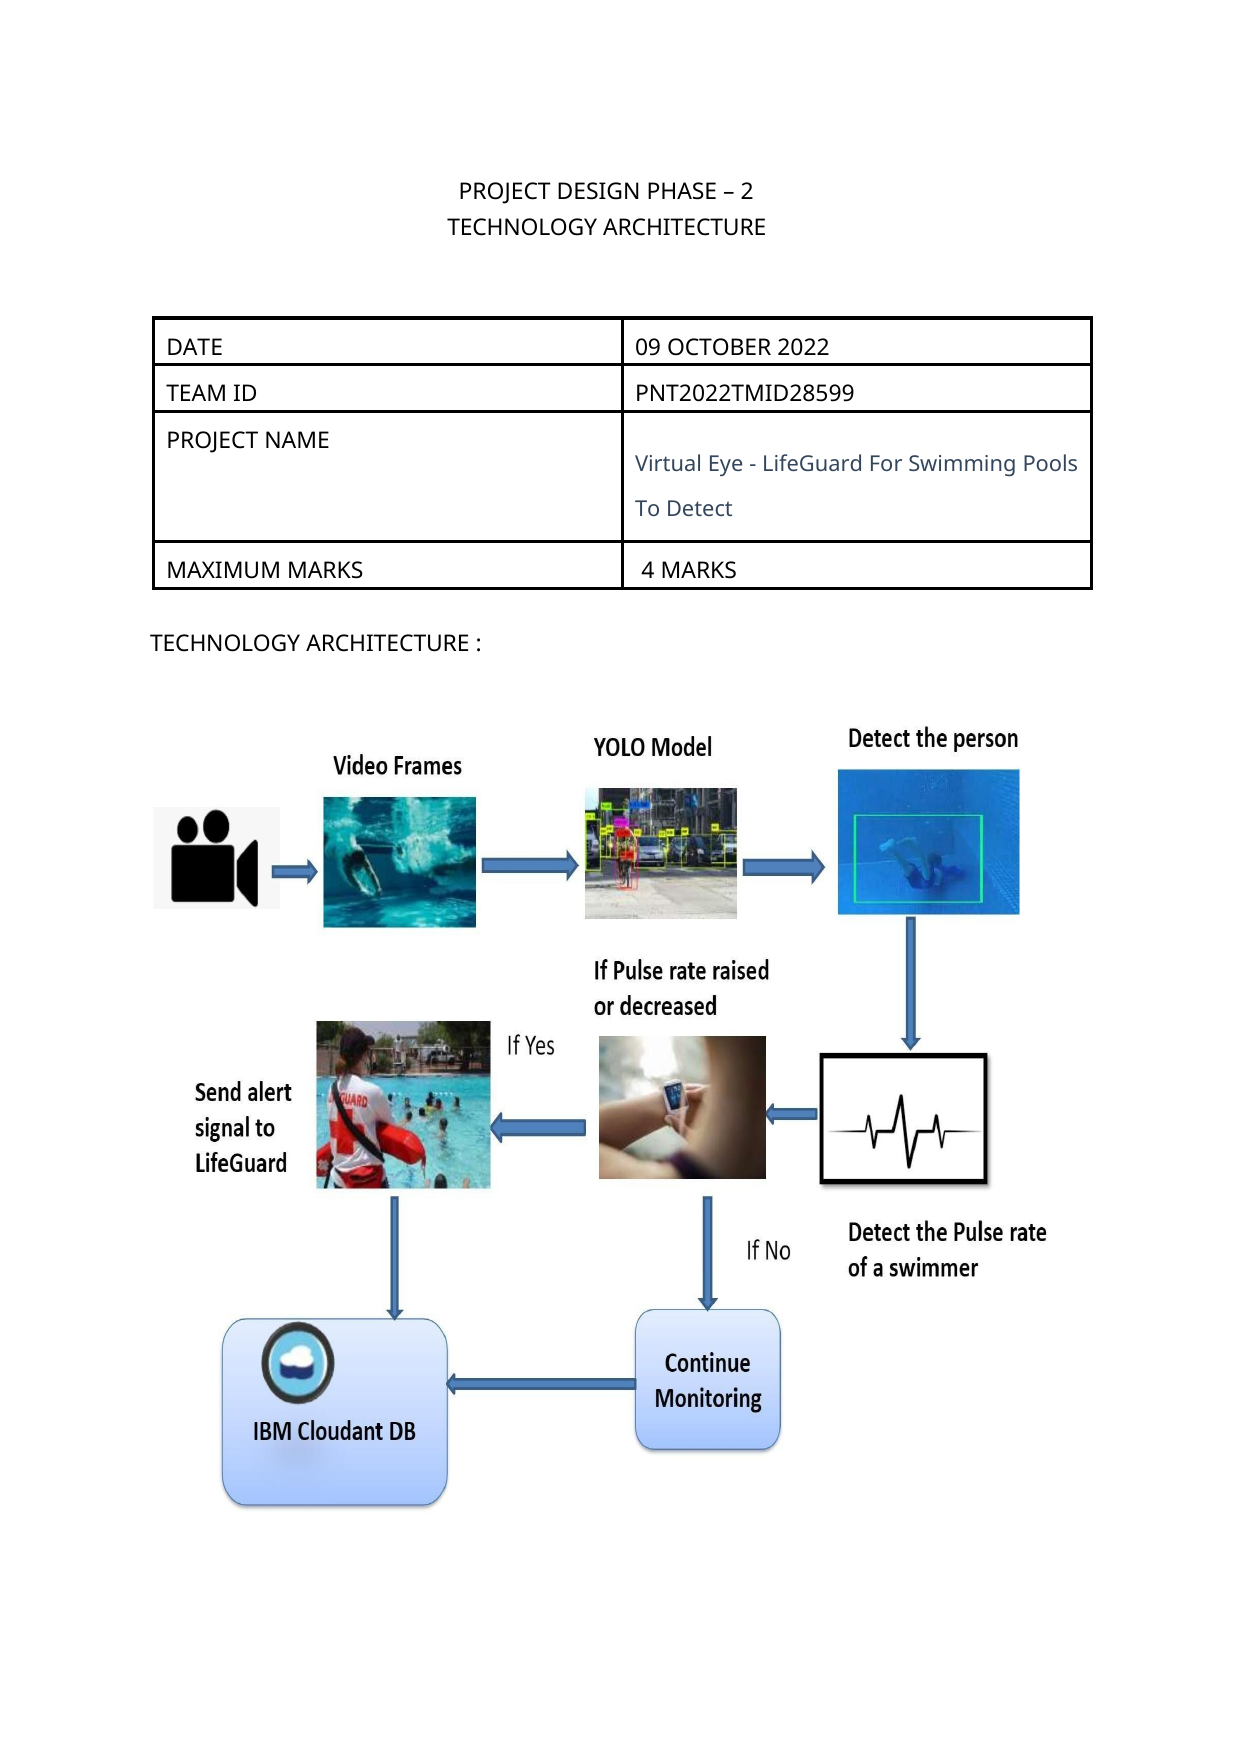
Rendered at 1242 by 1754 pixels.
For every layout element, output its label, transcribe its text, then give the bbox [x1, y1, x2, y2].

table_cell Virtual Eye - LifeGuard For Swimming Pools To Detect [624, 413, 1090, 540]
text TECHNOLOGY ARCHITECTURE : [150, 627, 1106, 658]
table_header 09 OCTOBER 2022 [624, 320, 1090, 363]
table_cell 4 MARKS [624, 543, 1090, 587]
table_cell TEAM ID [155, 366, 621, 410]
table_cell PROJECT NAME [155, 413, 621, 540]
picture [153, 726, 1049, 1514]
text PROJECT DESIGN PHASE – 2 TECHNOLOGY ARCHITECTURE [447, 175, 790, 242]
table_cell PNT2022TMID28599 [624, 366, 1090, 410]
table_cell MAXIMUM MARKS [155, 543, 621, 587]
table_header DATE [155, 320, 621, 363]
